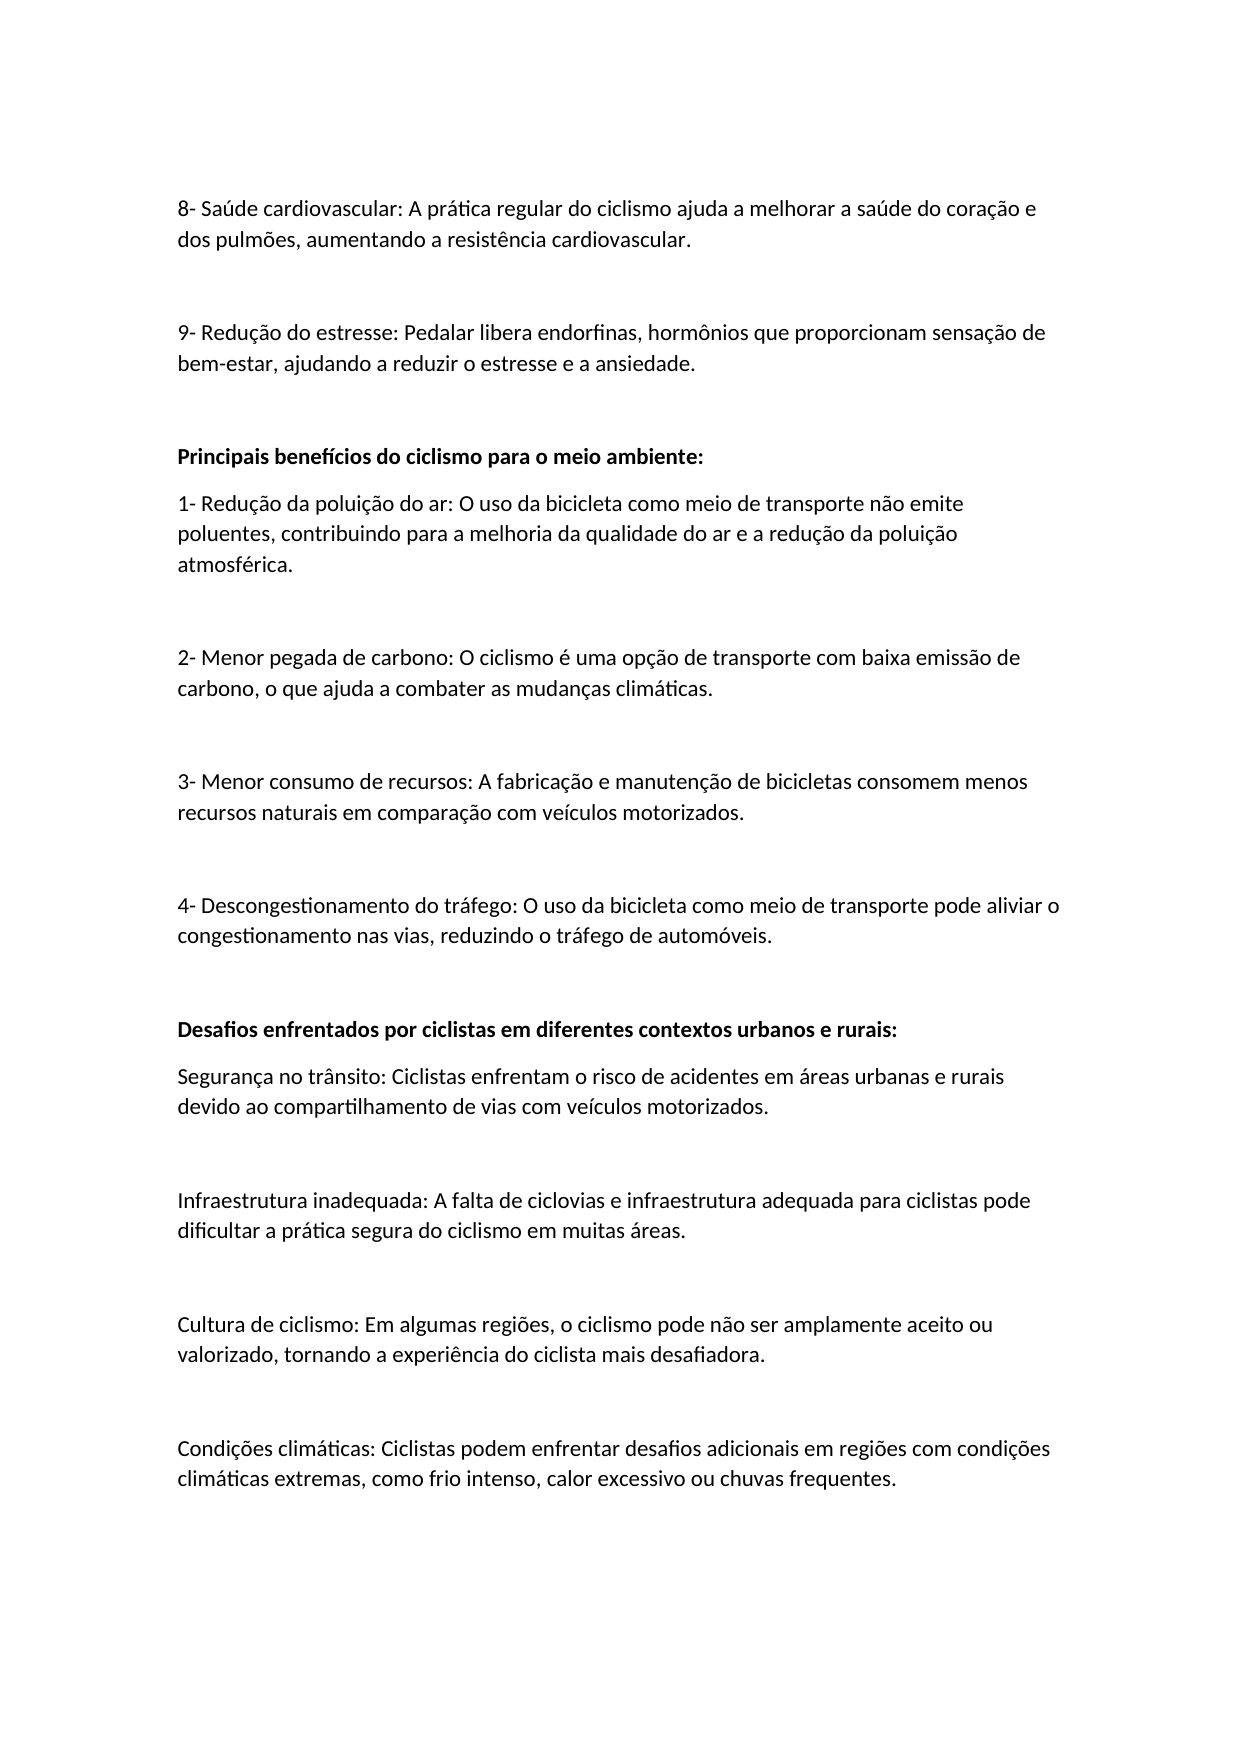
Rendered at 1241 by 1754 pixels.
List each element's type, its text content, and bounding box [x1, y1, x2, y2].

text 8- Saúde cardiovascular: A prática regular do ciclismo ajuda a melhorar a saúde do coração e dos pulmões, aumentando a resistência cardiovascular. [177, 194, 1063, 253]
text Infraestrutura inadequada: A falta de ciclovias e infraestrutura adequada para ciclistas pode dificultar a prática segura do ciclismo em muitas áreas. [177, 1186, 1063, 1244]
text Segurança no trânsito: Ciclistas enfrentam o risco de acidentes em áreas urbanas e rurais devido ao compartilhamento de vias com veículos motorizados. [177, 1062, 1063, 1120]
text Condições climáticas: Ciclistas podem enfrentar desafios adicionais em regiões com condições climáticas extremas, como frio intenso, calor excessivo ou chuvas frequentes. [177, 1434, 1063, 1492]
text 2- Menor pegada de carbono: O ciclismo é uma opção de transporte com baixa emissão de carbono, o que ajuda a combater as mudanças climáticas. [177, 643, 1063, 702]
text Desafios enfrentados por ciclistas em diferentes contextos urbanos e rurais: [177, 1015, 1063, 1043]
text 3- Menor consumo de recursos: A fabricação e manutenção de bicicletas consomem menos recursos naturais em comparação com veículos motorizados. [177, 767, 1063, 826]
text 1- Redução da poluição do ar: O uso da bicicleta como meio de transporte não emite poluentes, contribuindo para a melhoria da qualidade do ar e a redução da poluição atmosférica. [177, 489, 1063, 578]
text Cultura de ciclismo: Em algumas regiões, o ciclismo pode não ser amplamente aceito ou valorizado, tornando a experiência do ciclista mais desafiadora. [177, 1310, 1063, 1368]
text Principais benefícios do ciclismo para o meio ambiente: [177, 442, 1063, 470]
text 4- Descongestionamento do tráfego: O uso da bicicleta como meio de transporte pode aliviar o congestionamento nas vias, reduzindo o tráfego de automóveis. [177, 891, 1063, 949]
text 9- Redução do estresse: Pedalar libera endorfinas, hormônios que proporcionam sensação de bem-estar, ajudando a reduzir o estresse e a ansiedade. [177, 318, 1063, 377]
